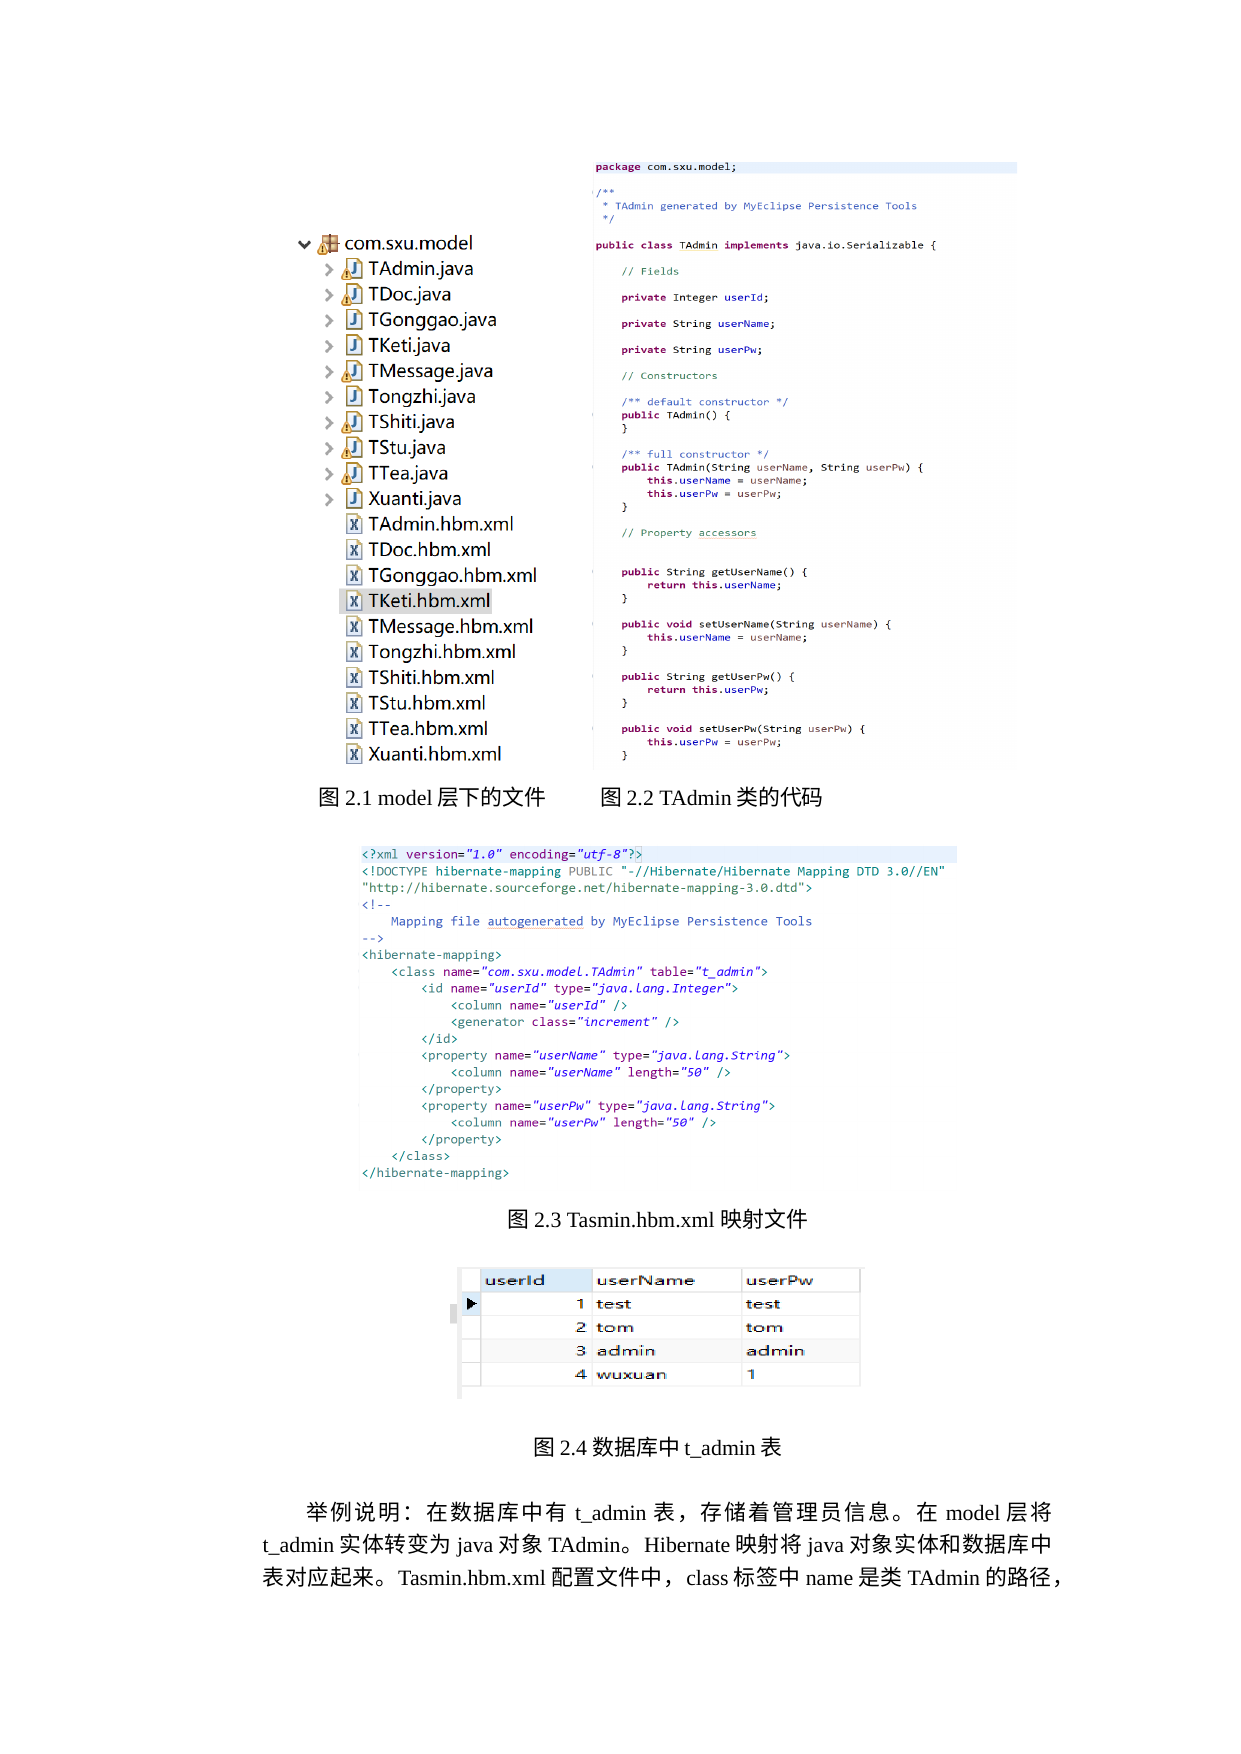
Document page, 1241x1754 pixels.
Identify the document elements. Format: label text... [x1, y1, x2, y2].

text 图2.4 数据库中t_admin表 [262, 1429, 1053, 1462]
picture [262, 162, 1018, 770]
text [262, 1494, 1053, 1592]
picture [450, 1267, 865, 1399]
text 图2.1 model层下的文件 图2.2 TAdmin类的代码 [275, 779, 1053, 812]
text 图2.3 Tasmin.hbm.xml 映射文件 [262, 1202, 1053, 1234]
picture [358, 844, 957, 1191]
